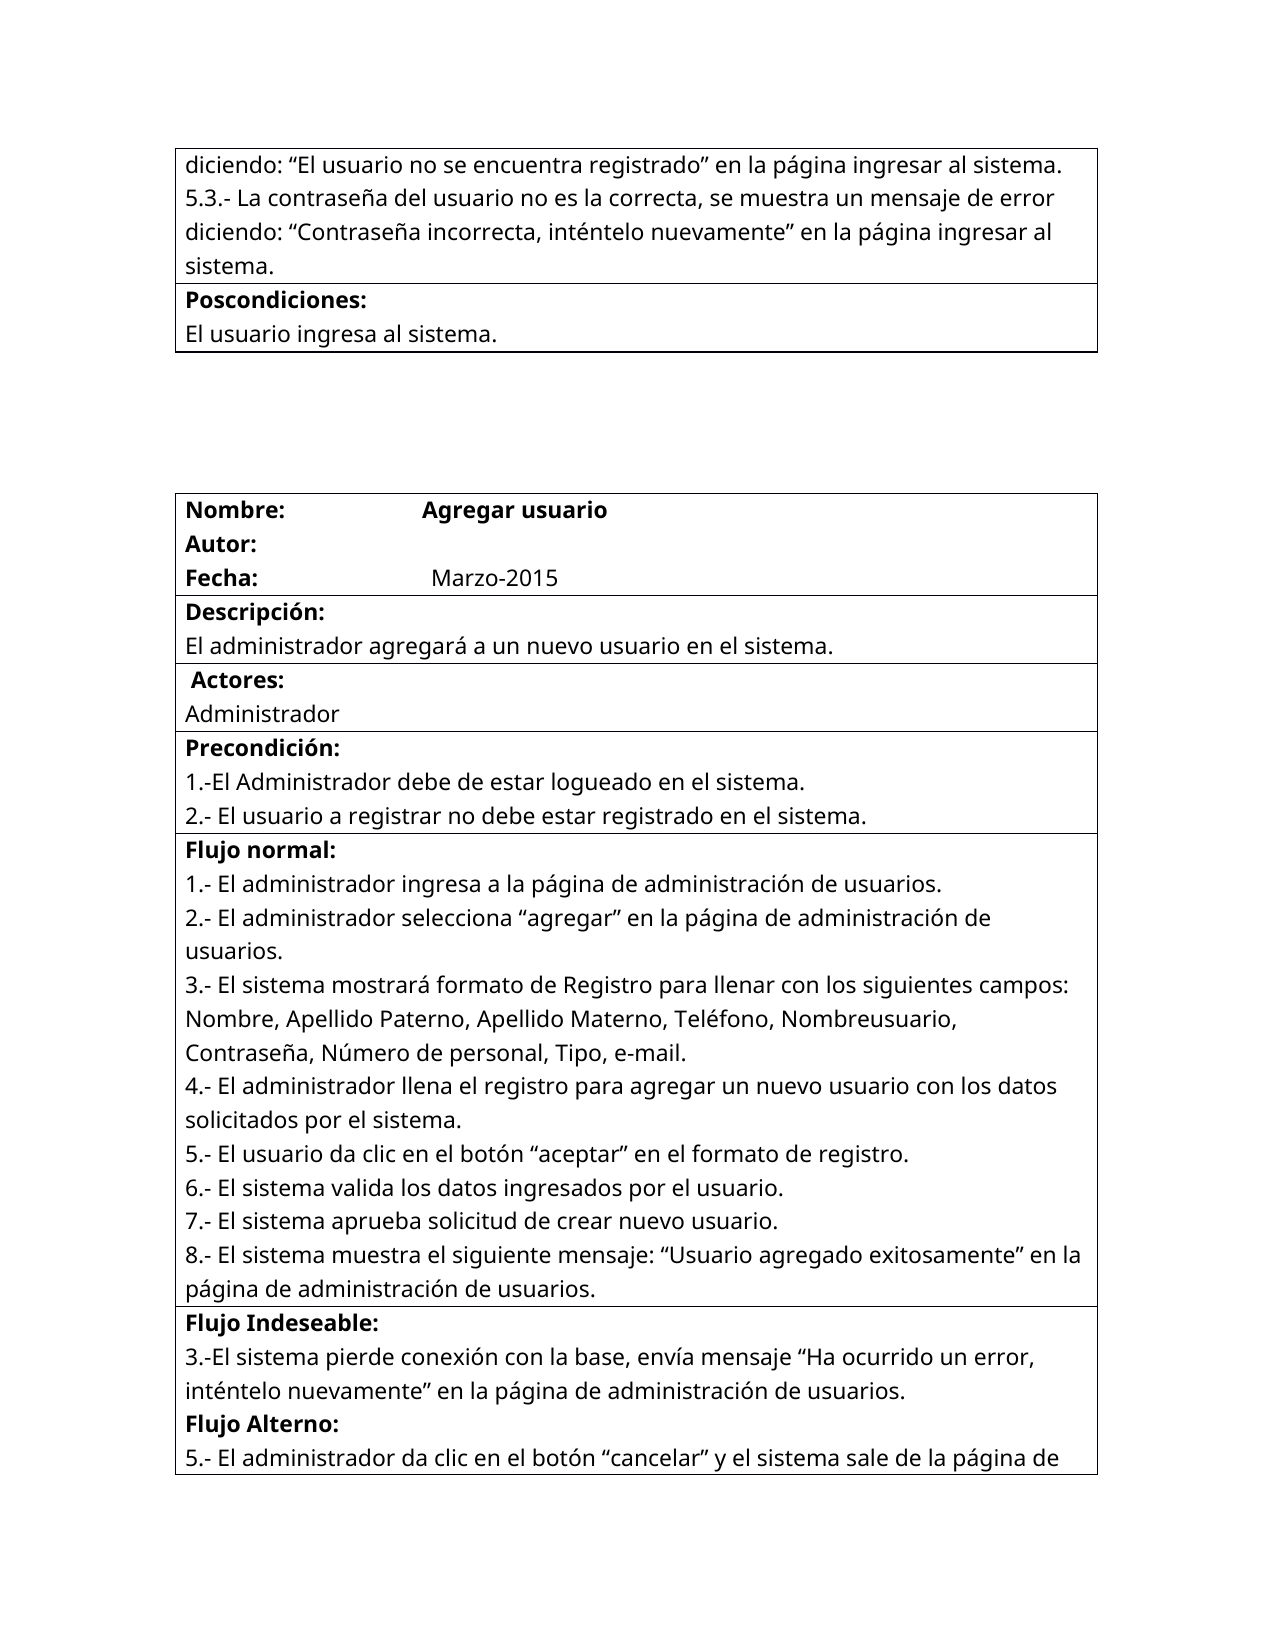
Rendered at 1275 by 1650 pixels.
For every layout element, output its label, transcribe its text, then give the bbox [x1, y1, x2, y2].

table_cell Poscondiciones: El usuario ingresa al sistema. [176, 284, 1097, 351]
table_cell Actores: Administrador [176, 664, 1097, 731]
table_cell Descripción: El administrador agregará a un nuevo usuario en el sistema. [176, 596, 1097, 663]
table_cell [176, 1307, 1097, 1473]
table_cell Flujo normal: 1.- El administrador ingresa a la página de administración de usuarios. 2.- El administrador selecciona “agregar” en la página de administración de usuarios. 3.- El sistema mostrará formato de Registro para llenar con los siguientes campos: Nombre, Apellido Paterno, Apellido Materno, Teléfono, Nombreusuario, Contraseña, Número de personal, Tipo, e-mail. 4.- El administrador llena el registro para agregar un nuevo usuario con los datos solicitados por el sistema. 5.- El usuario da clic en el botón “aceptar” en el formato de registro. 6.- El sistema valida los datos ingresados por el usuario. 7.- El sistema aprueba solicitud de crear nuevo usuario. 8.- El sistema muestra el siguiente mensaje: “Usuario agregado exitosamente” en la página de administración de usuarios. [176, 834, 1097, 1306]
table_cell Precondición: 1.-El Administrador debe de estar logueado en el sistema. 2.- El usuario a registrar no debe estar registrado en el sistema. [176, 732, 1097, 833]
table_header Nombre: Agregar usuario Autor: Fecha: Marzo-2015 [176, 494, 1097, 595]
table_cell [176, 149, 1097, 283]
